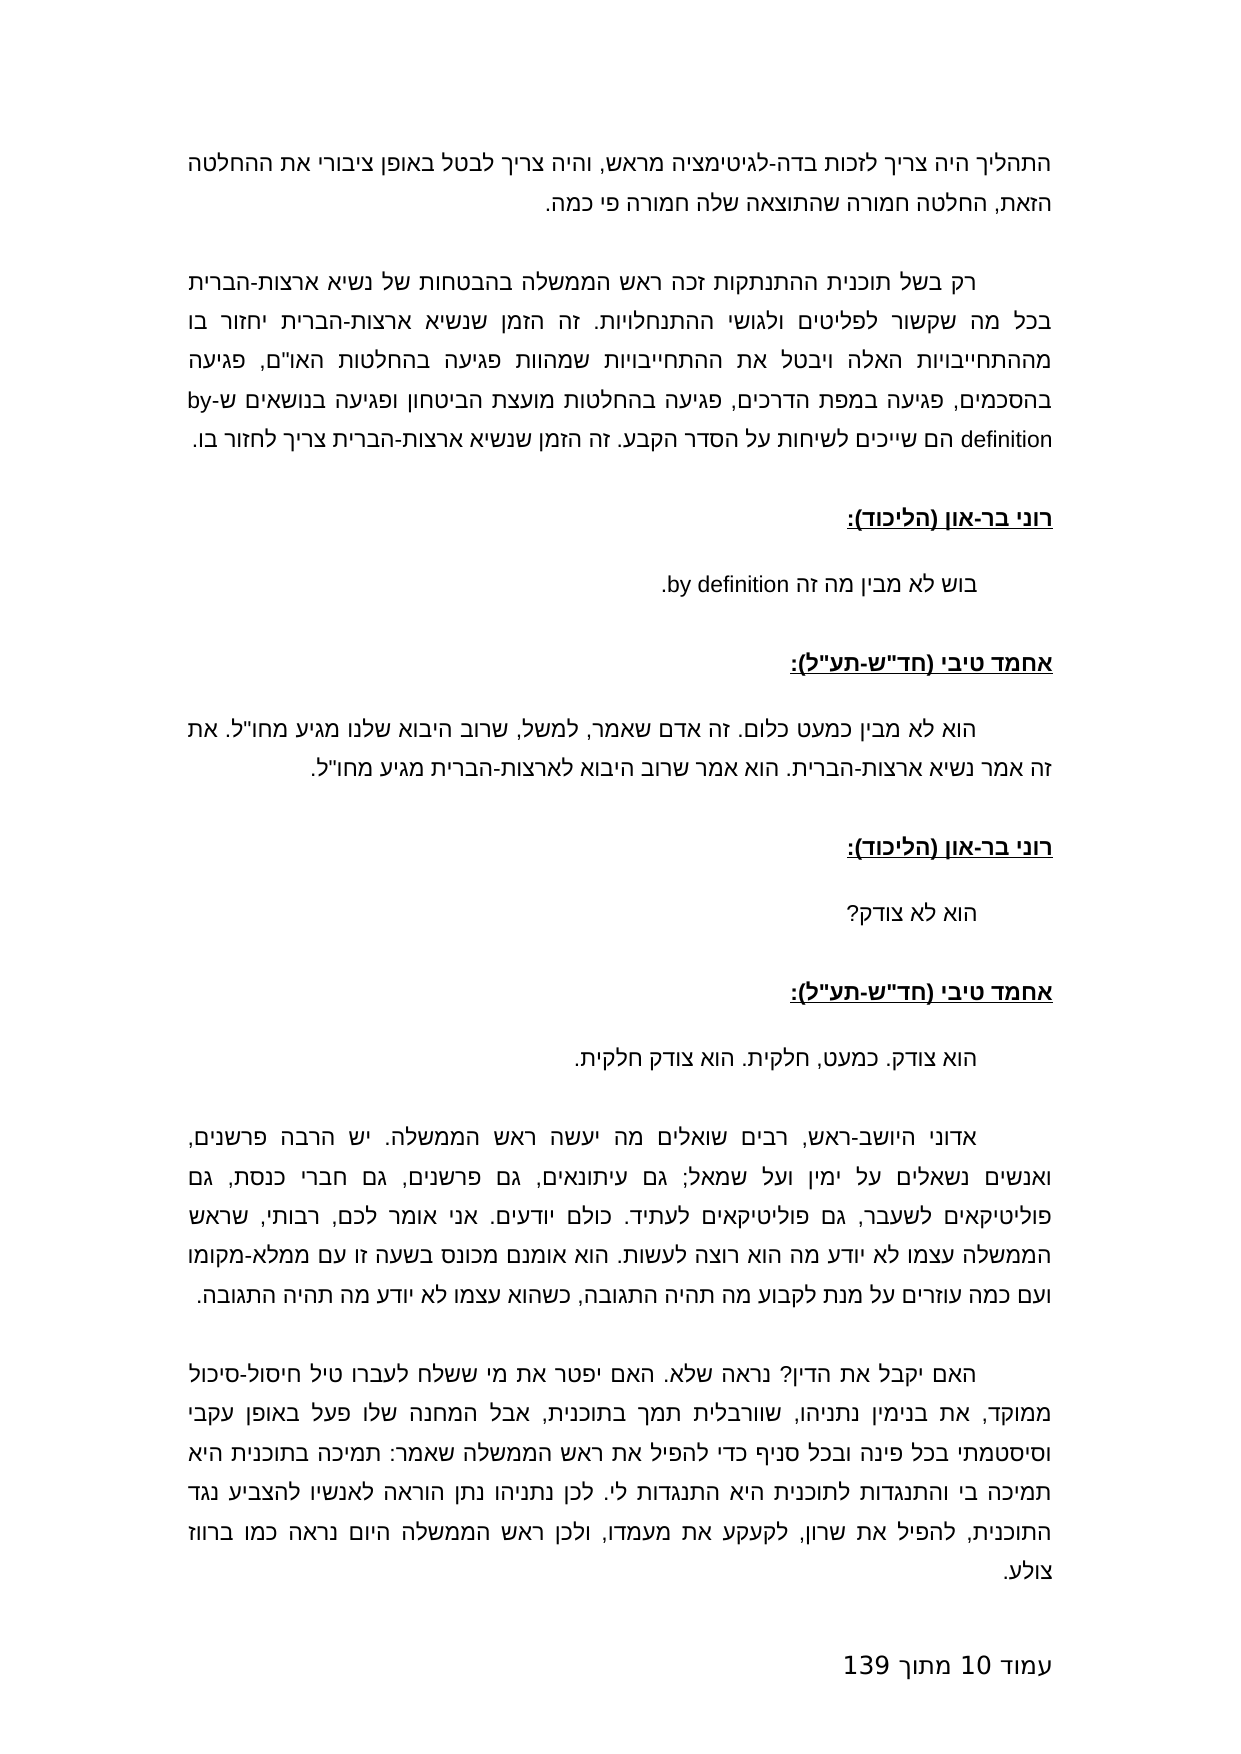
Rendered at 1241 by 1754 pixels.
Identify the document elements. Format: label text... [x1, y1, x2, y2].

text אחמד טיבי (חד"ש-תע"ל): [187, 979, 1053, 1006]
text אדוני היושב-ראש, רבים שואלים מה יעשה ראש הממשלה. יש הרבה פרשנים, ואנשים נשאלים על ימין ועל שמאל; גם עיתונאים, גם פרשנים, גם חברי כנסת, גם פוליטיקאים לשעבר, גם פוליטיקאים לעתיד. כולם יודעים. אני אומר לכם, רבותי, שראש הממשלה עצמו לא יודע מה הוא רוצה לעשות. הוא אומנם מכונס בשעה זו עם ממלא-מקומו ועם כמה עוזרים על מנת לקבוע מה תהיה התגובה, כשהוא עצמו לא יודע מה תהיה התגובה. [187, 1124, 1053, 1308]
text הוא צודק. כמעט, חלקית. הוא צודק חלקית. [187, 1045, 1053, 1071]
text אחמד טיבי (חד"ש-תע"ל): [187, 650, 1053, 676]
text רק בשל תוכנית ההתנתקות זכה ראש הממשלה בהבטחות של נשיא ארצות-הברית בכל מה שקשור לפליטים ולגושי ההתנחלויות. זה הזמן שנשיא ארצות-הברית יחזור בו מההתחייבויות האלה ויבטל את ההתחייבויות שמהוות פגיעה בהחלטות האו"ם, פגיעה בהסכמים, פגיעה במפת הדרכים, פגיעה בהחלטות מועצת הביטחון ופגיעה בנושאים ש-by definition הם שייכים לשיחות על הסדר הקבע. זה הזמן שנשיא ארצות-הברית צריך לחזור בו. [187, 268, 1053, 453]
text רוני בר-און (הליכוד): [187, 505, 1053, 532]
text הוא לא צודק? [187, 900, 1053, 927]
text בוש לא מבין מה זה by definition. [187, 571, 1053, 597]
text רוני בר-און (הליכוד): [187, 834, 1053, 861]
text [187, 150, 1053, 216]
text האם יקבל את הדין? נראה שלא. האם יפטר את מי ששלח לעברו טיל חיסול-סיכול ממוקד, את בנימין נתניהו, שוורבלית תמך בתוכנית, אבל המחנה שלו פעל באופן עקבי וסיסטמתי בכל פינה ובכל סניף כדי להפיל את ראש הממשלה שאמר: תמיכה בתוכנית היא תמיכה בי והתנגדות לתוכנית היא התנגדות לי. לכן נתניהו נתן הוראה לאנשיו להצביע נגד התוכנית, להפיל את שרון, לקעקע את מעמדו, ולכן ראש הממשלה היום נראה כמו ברווז צולע. [187, 1361, 1053, 1584]
text הוא לא מבין כמעט כלום. זה אדם שאמר, למשל, שרוב היבוא שלנו מגיע מחו"ל. את זה אמר נשיא ארצות-הברית. הוא אמר שרוב היבוא לארצות-הברית מגיע מחו"ל. [187, 716, 1053, 782]
